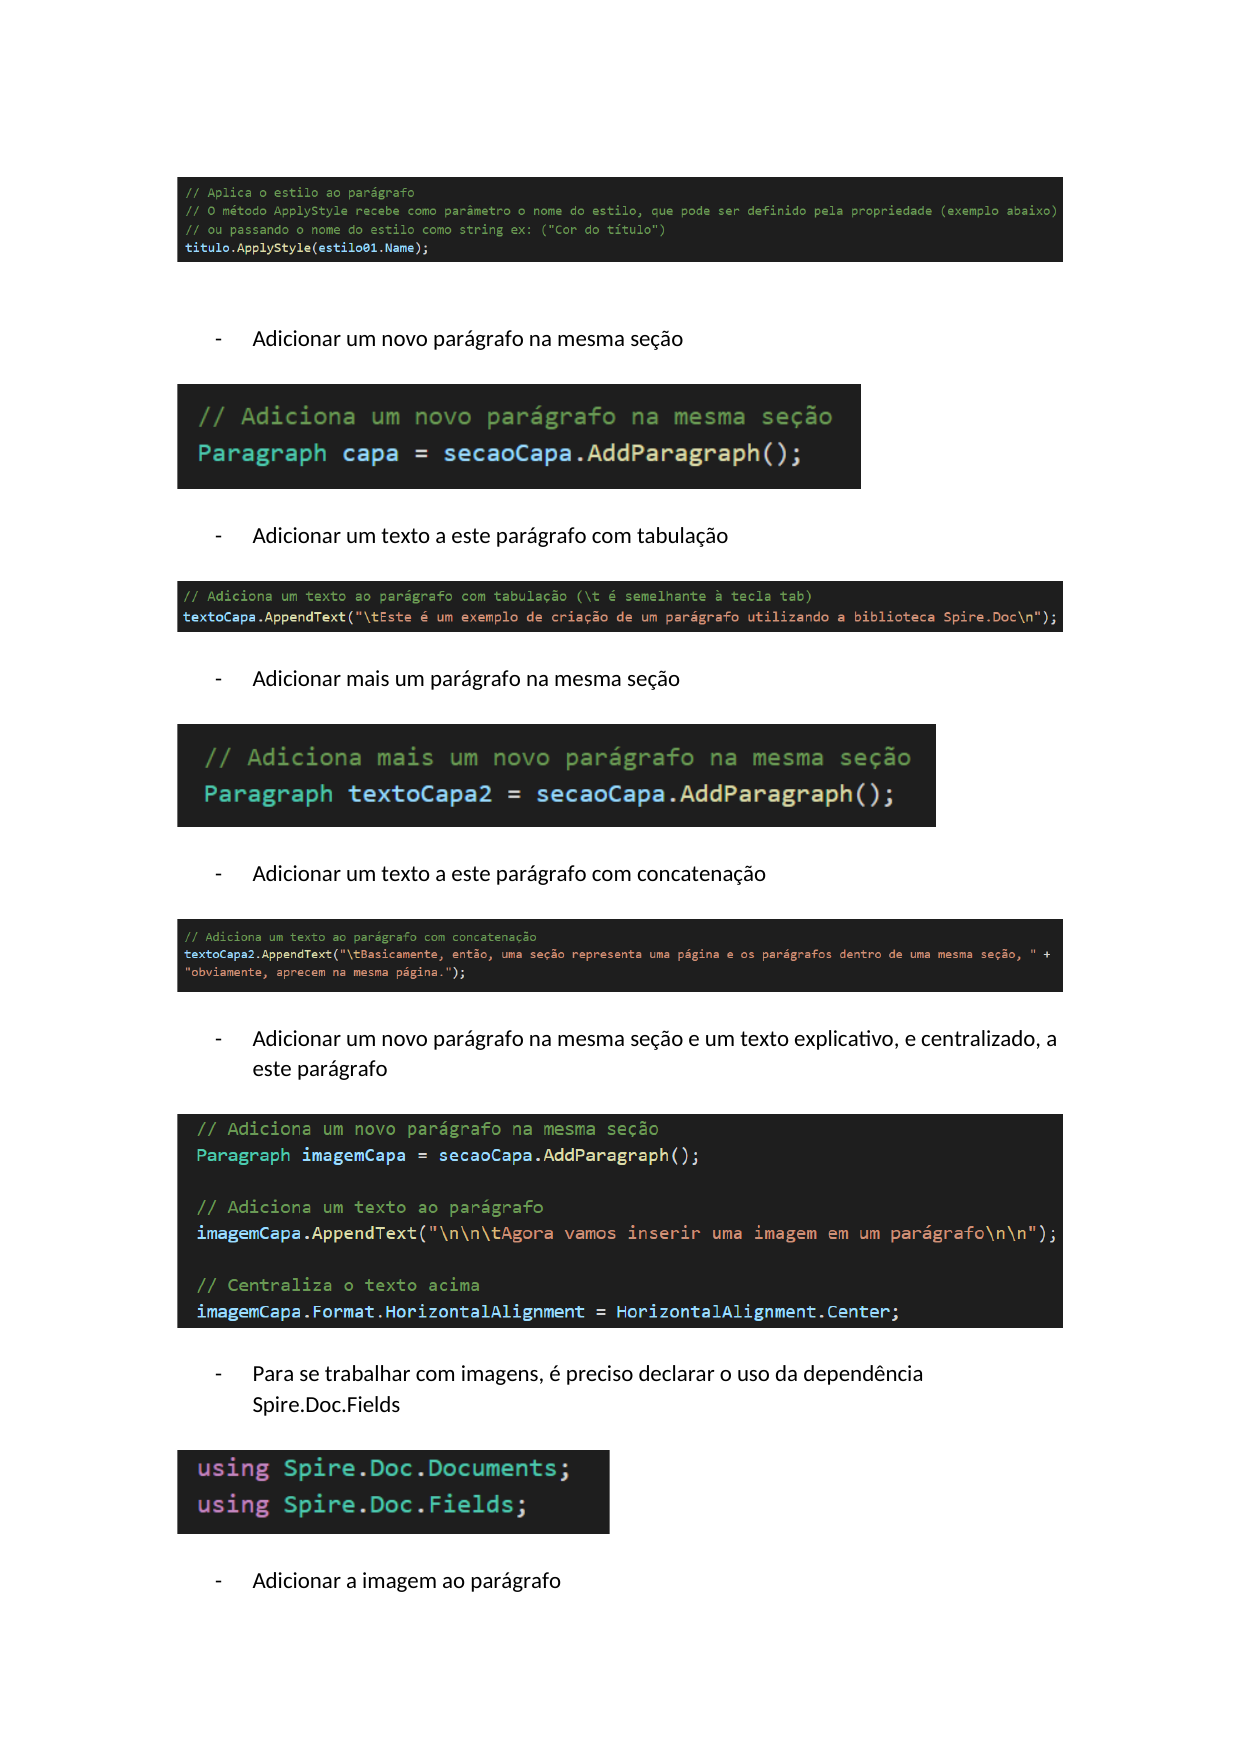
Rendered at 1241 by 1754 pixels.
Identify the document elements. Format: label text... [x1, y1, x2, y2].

list Adicionar a imagem ao parágrafo [215, 1566, 1063, 1594]
picture [177, 724, 936, 827]
picture [177, 919, 1063, 992]
list Adicionar um novo parágrafo na mesma seção [215, 324, 1063, 352]
list Adicionar mais um parágrafo na mesma seção [215, 664, 1063, 692]
picture [177, 1450, 610, 1534]
picture [177, 581, 1063, 632]
picture [177, 384, 861, 489]
list Adicionar um novo parágrafo na mesma seção e um texto explicativo, e centralizado, a este parágrafo [215, 1024, 1063, 1082]
list Adicionar um texto a este parágrafo com concatenação [215, 859, 1063, 887]
picture [177, 177, 1063, 262]
list Para se trabalhar com imagens, é preciso declarar o uso da dependência Spire.Doc.Fields [215, 1359, 1063, 1418]
picture [177, 1114, 1063, 1328]
list Adicionar um texto a este parágrafo com tabulação [215, 521, 1063, 549]
